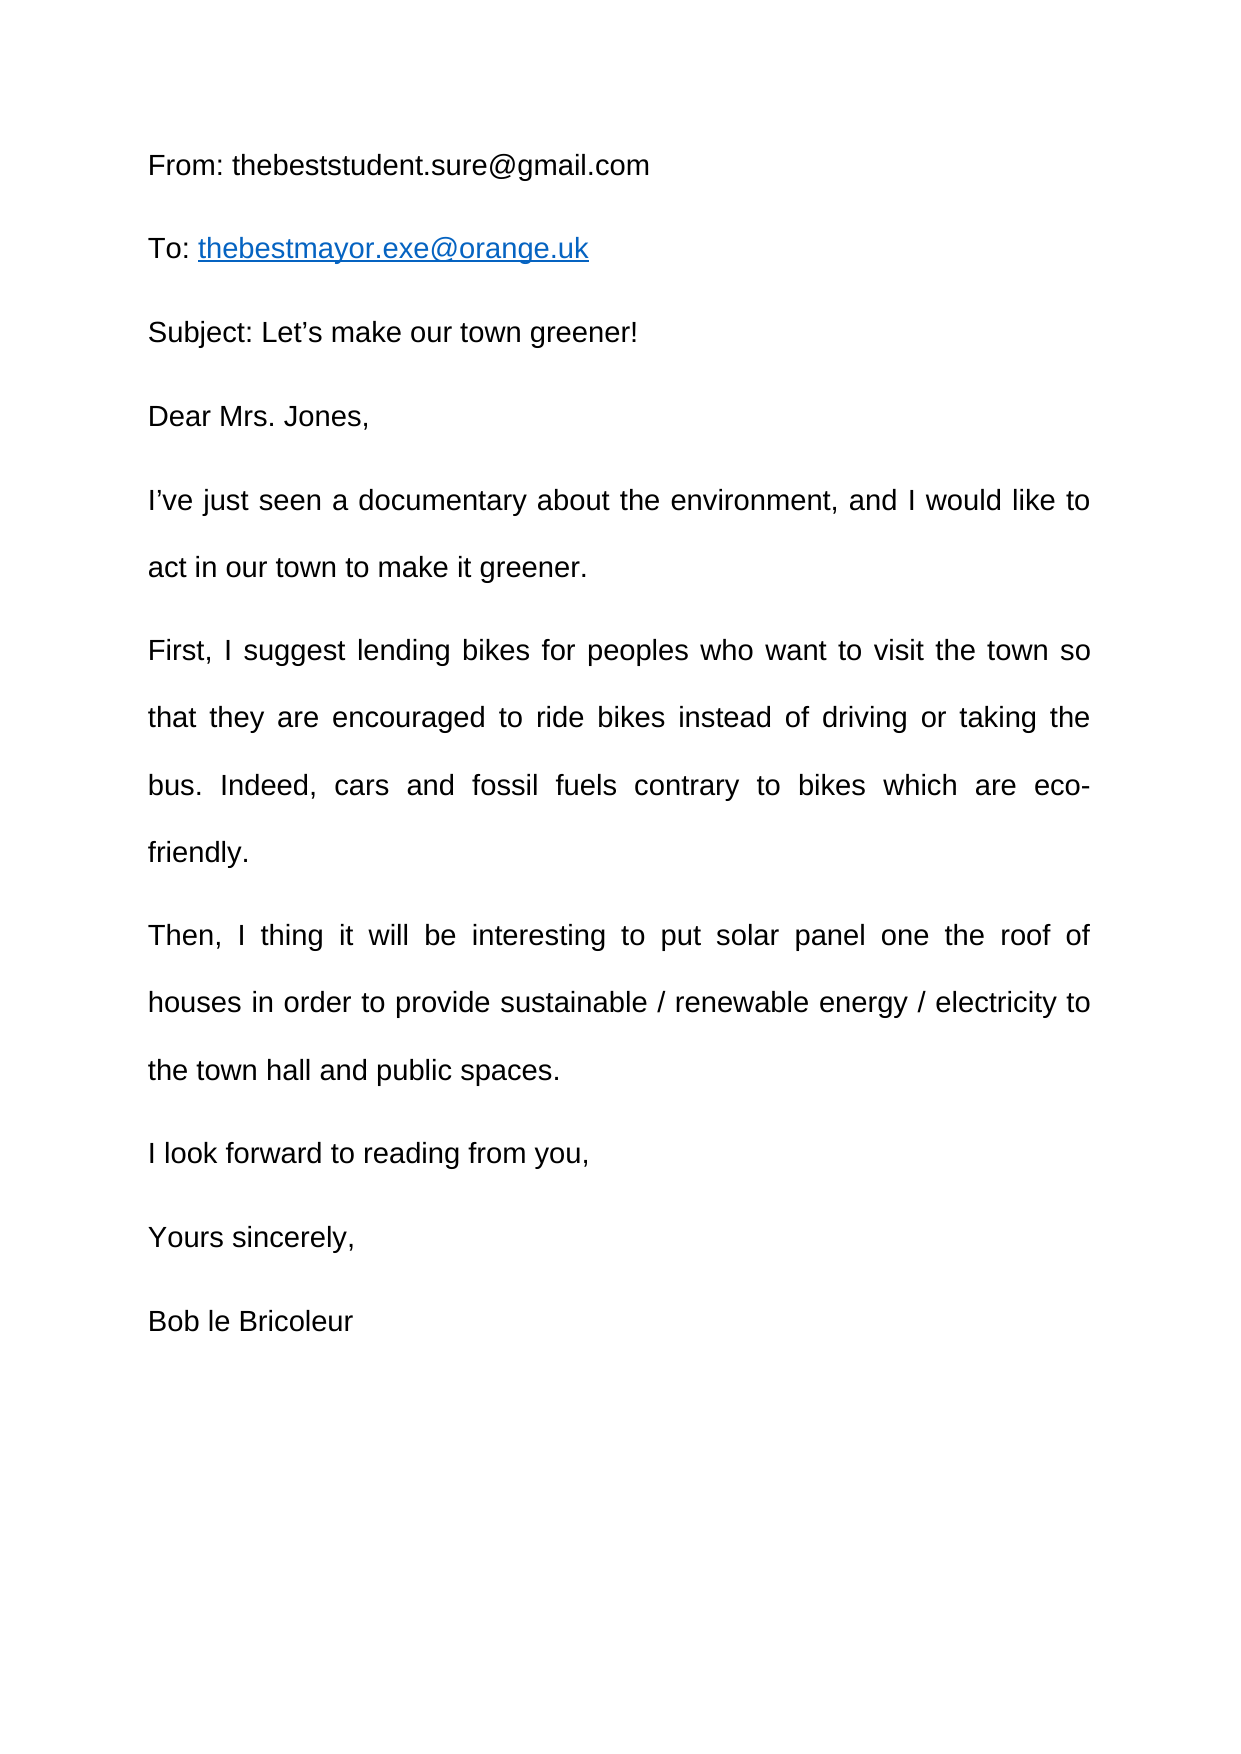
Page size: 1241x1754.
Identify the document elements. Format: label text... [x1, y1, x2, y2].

text Yours sincerely, [148, 1220, 1093, 1254]
text Subject: Let’s make our town greener! [148, 315, 1093, 349]
text First, I suggest lending bikes for peoples who want to visit the town so that they are encouraged to ride bikes instead of driving or taking the bus. Indeed, cars and fossil fuels contrary to bikes which are eco-friendly. [148, 633, 1093, 868]
text To: thebestmayor.exe@orange.uk [148, 231, 1093, 265]
text From: thebeststudent.sure@gmail.com [148, 148, 1093, 181]
text Dear Mrs. Jones, [148, 399, 1093, 432]
text Bob le Bricoleur [148, 1304, 1093, 1337]
text I look forward to reading from you, [148, 1136, 1093, 1170]
text I’ve just seen a documentary about the environment, and I would like to act in our town to make it greener. [148, 483, 1093, 583]
text Then, I thing it will be interesting to put solar panel one the roof of houses in order to provide sustainable / renewable energy / electricity to the town hall and public spaces. [148, 918, 1093, 1086]
